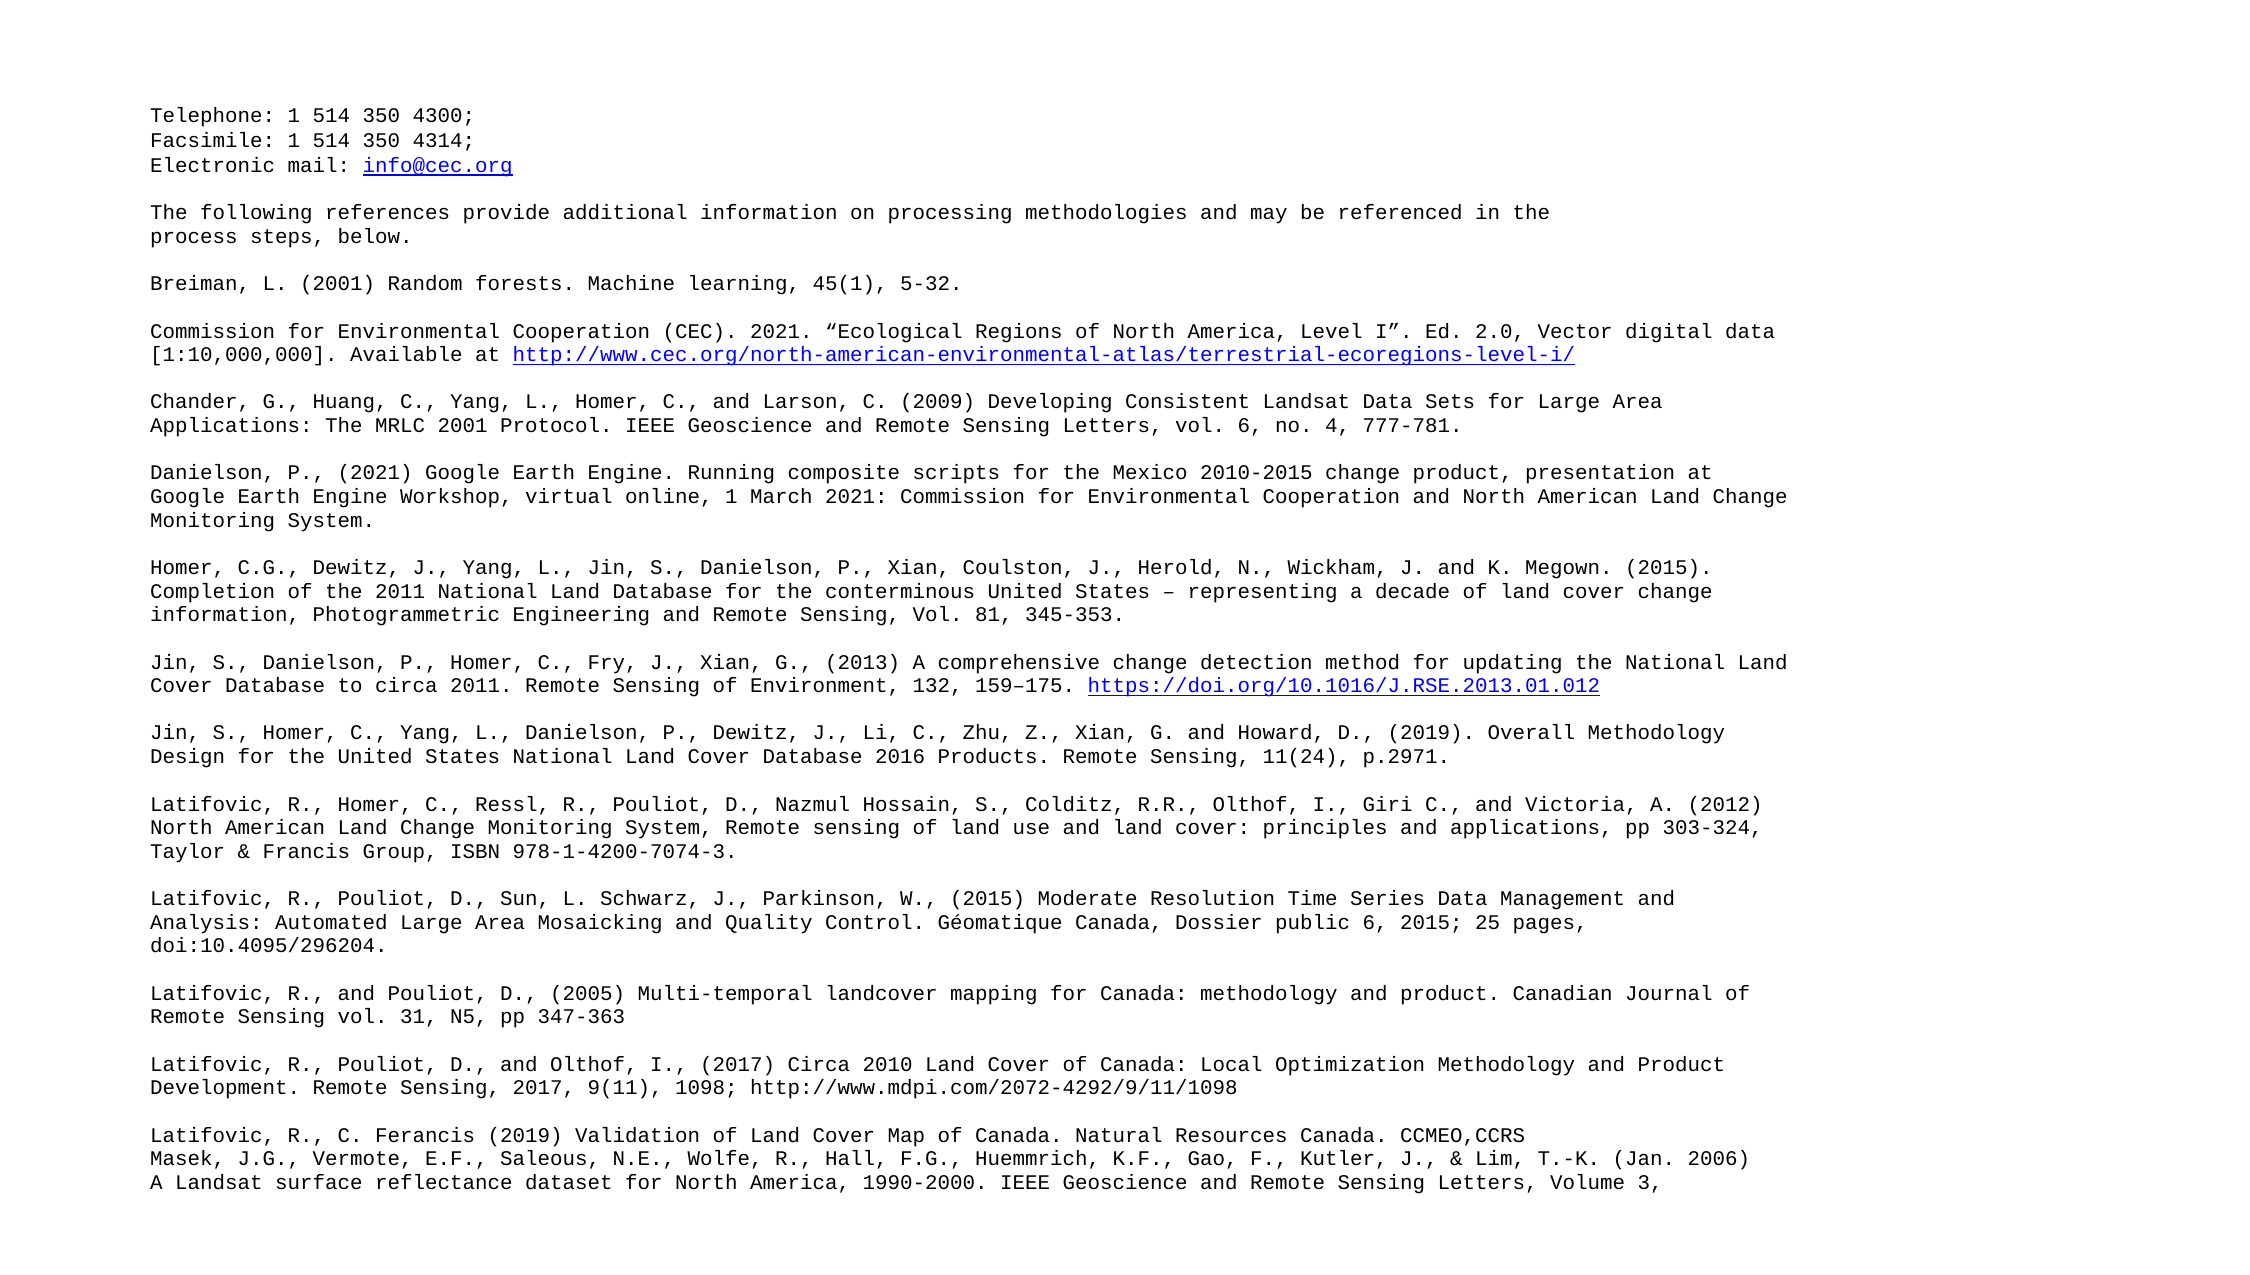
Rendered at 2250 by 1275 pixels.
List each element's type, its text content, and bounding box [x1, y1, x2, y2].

text Remote Sensing vol. 31, N5, pp 347-363 [150, 1006, 1800, 1030]
text Homer, C.G., Dewitz, J., Yang, L., Jin, S., Danielson, P., Xian, Coulston, J., Herold, N., Wickham, J. and K. Megown. (2015). [75, 557, 1800, 581]
text Danielson, P., (2021) Google Earth Engine. Running composite scripts for the Mexico 2010-2015 change product, presentation at [75, 462, 1800, 486]
text Chander, G., Huang, C., Yang, L., Homer, C., and Larson, C. (2009) Developing Consistent Landsat Data Sets for Large Area [75, 392, 1800, 415]
text Completion of the 2011 National Land Database for the conterminous United States – representing a decade of land cover change [150, 581, 1800, 604]
text Development. Remote Sensing, 2017, 9(11), 1098; http://www.mdpi.com/2072-4292/9/11/1098 [75, 1077, 1800, 1101]
text Masek, J.G., Vermote, E.F., Saleous, N.E., Wolfe, R., Hall, F.G., Huemmrich, K.F., Gao, F., Kutler, J., & Lim, T.-K. (Jan. 2006) [75, 1148, 1800, 1172]
text Latifovic, R., Pouliot, D., Sun, L. Schwarz, J., Parkinson, W., (2015) Moderate Resolution Time Series Data Management and Analysis: Automated Large Area Mosaicking and Quality Control. Géomatique Canada, Dossier public 6, 2015; 25 pages, doi:10.4095/296204. [150, 888, 1800, 959]
text Commission for Environmental Cooperation (CEC). 2021. “Ecological Regions of North America, Level I”. Ed. 2.0, Vector digital data [75, 321, 1800, 344]
text Monitoring System. [75, 510, 1800, 533]
text Electronic mail: info@cec.org [75, 154, 1800, 179]
text information, Photogrammetric Engineering and Remote Sensing, Vol. 81, 345-353. [150, 604, 1800, 628]
text process steps, below. [75, 226, 1800, 250]
text Taylor & Francis Group, ISBN 978-1-4200-7074-3. [75, 841, 1800, 864]
text Breiman, L. (2001) Random forests. Machine learning, 45(1), 5-32. [75, 273, 1800, 297]
text Applications: The MRLC 2001 Protocol. IEEE Geoscience and Remote Sensing Letters, vol. 6, no. 4, 777-781. [75, 415, 1800, 439]
text Latifovic, R., Homer, C., Ressl, R., Pouliot, D., Nazmul Hossain, S., Colditz, R.R., Olthof, I., Giri C., and Victoria, A. (2012) [75, 793, 1800, 817]
text Design for the United States National Land Cover Database 2016 Products. Remote Sensing, 11(24), p.2971. [150, 746, 1800, 770]
text Facsimile: 1 514 350 4314; [75, 129, 1800, 154]
text Telephone: 1 514 350 4300; [75, 104, 1800, 129]
text The following references provide additional information on processing methodologies and may be referenced in the [75, 202, 1800, 226]
text Latifovic, R., and Pouliot, D., (2005) Multi-temporal landcover mapping for Canada: methodology and product. Canadian Journal of [150, 983, 1800, 1006]
text North American Land Change Monitoring System, Remote sensing of land use and land cover: principles and applications, pp 303-324, [75, 817, 1800, 841]
text Jin, S., Danielson, P., Homer, C., Fry, J., Xian, G., (2013) A comprehensive change detection method for updating the National Land Cover Database to circa 2011. Remote Sensing of Environment, 132, 159–175. https://doi.org/10.1016/J.RSE.2013.01.012 [150, 652, 1800, 699]
text Latifovic, R., Pouliot, D., and Olthof, I., (2017) Circa 2010 Land Cover of Canada: Local Optimization Methodology and Product [75, 1054, 1800, 1077]
text Jin, S., Homer, C., Yang, L., Danielson, P., Dewitz, J., Li, C., Zhu, Z., Xian, G. and Howard, D., (2019). Overall Methodology [150, 723, 1800, 746]
text [1:10,000,000]. Available at http://www.cec.org/north-american-environmental-atlas/terrestrial-ecoregions-level-i/ [75, 344, 1800, 368]
text Google Earth Engine Workshop, virtual online, 1 March 2021: Commission for Environmental Cooperation and North American Land Change [75, 486, 1800, 510]
text A Landsat surface reflectance dataset for North America, 1990-2000. IEEE Geoscience and Remote Sensing Letters, Volume 3, [75, 1172, 1800, 1196]
text Latifovic, R., C. Ferancis (2019) Validation of Land Cover Map of Canada. Natural Resources Canada. CCMEO,CCRS [75, 1124, 1800, 1148]
